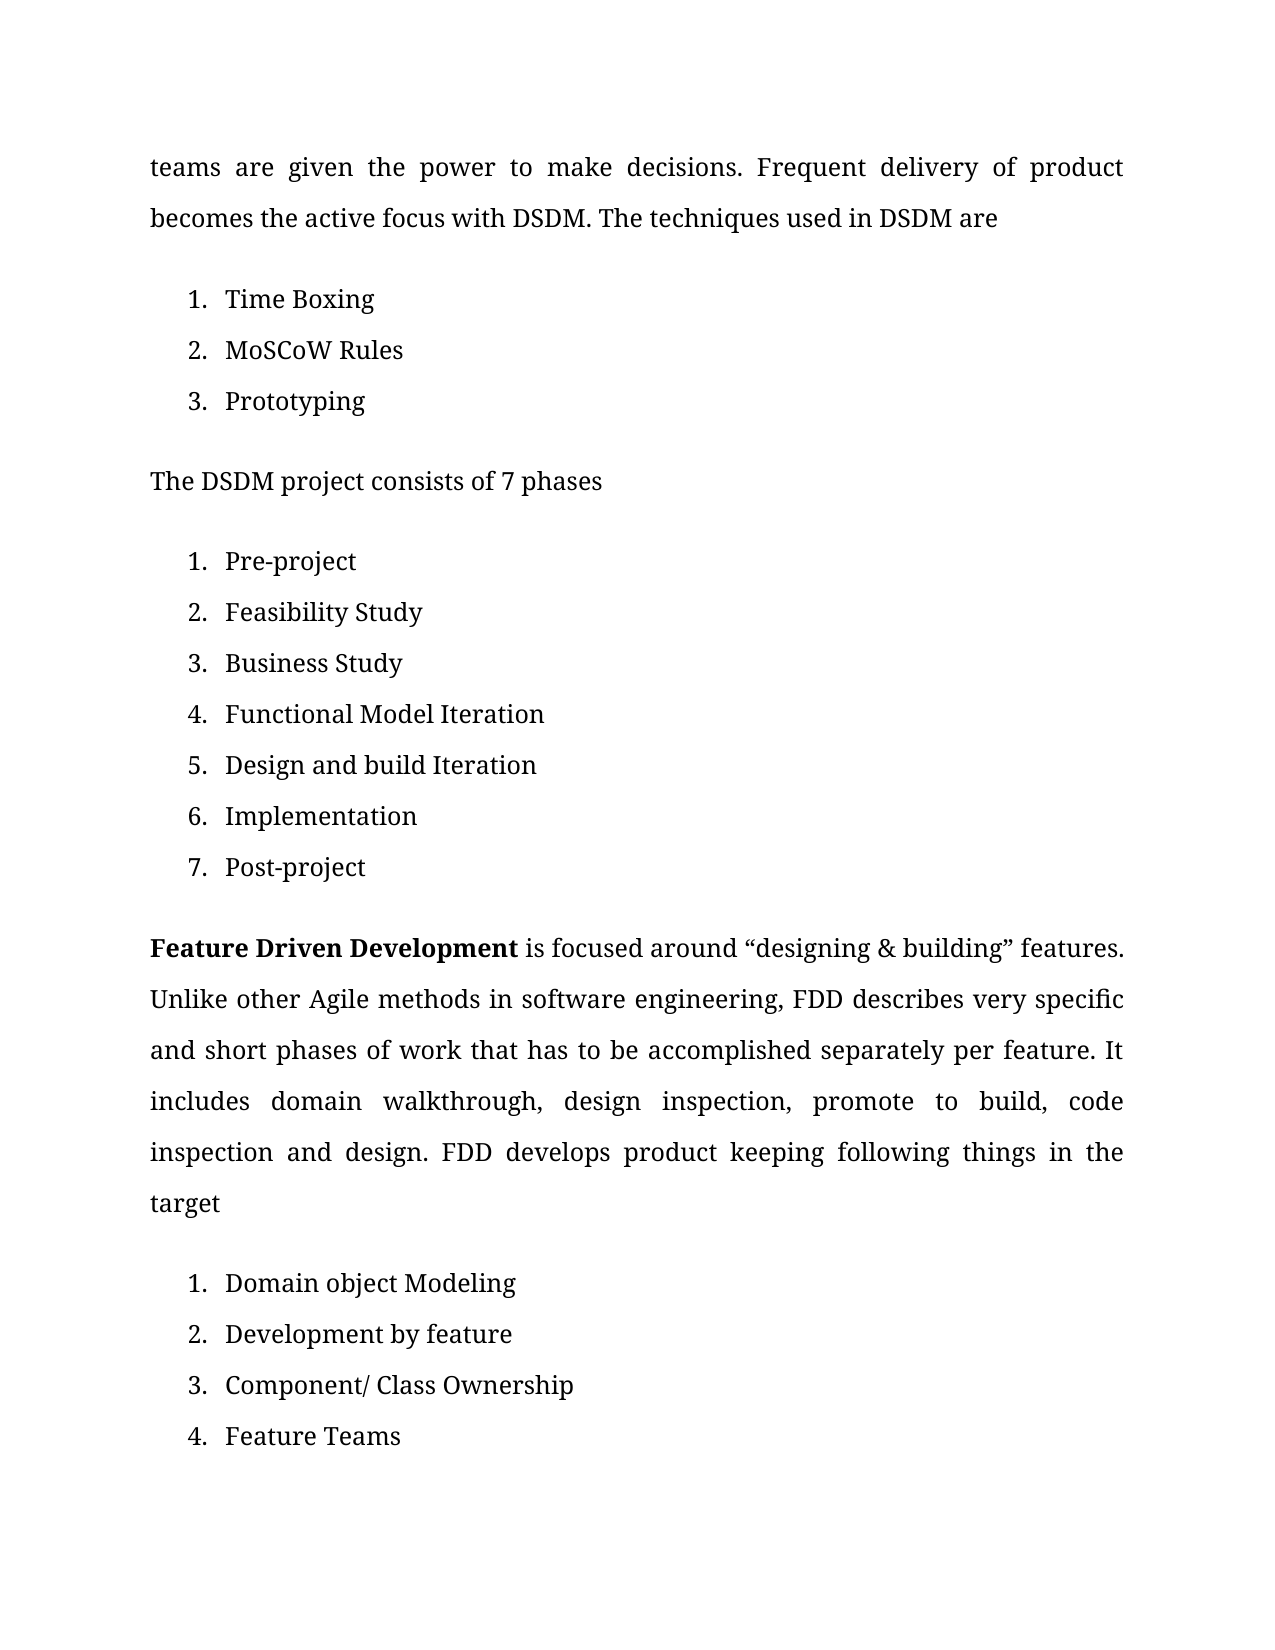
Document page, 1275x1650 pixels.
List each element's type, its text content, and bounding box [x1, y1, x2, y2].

list Development by feature [187, 1317, 1125, 1351]
list Post-project [187, 850, 1125, 884]
list MoSCoW Rules [187, 332, 1125, 366]
list Pre-project [187, 544, 1125, 578]
text The DSDM project consists of 7 phases [150, 463, 1125, 498]
list Design and build Iteration [187, 748, 1125, 782]
list Domain object Modeling [187, 1266, 1125, 1300]
list Prototyping [187, 383, 1125, 417]
text Feature Driven Development is focused around “designing & building” features. Unlike other Agile methods in software engineering, FDD describes very specific and short phases of work that has to be accomplished separately per feature. It includes domain walkthrough, design inspection, promote to build, code inspection and design. FDD develops product keeping following things in the target [150, 930, 1125, 1219]
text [150, 150, 1125, 235]
list Implementation [187, 799, 1125, 833]
list Component/ Class Ownership [187, 1368, 1125, 1402]
list Functional Model Iteration [187, 697, 1125, 731]
list Business Study [187, 646, 1125, 680]
list Time Boxing [187, 281, 1125, 315]
list Feasibility Study [187, 595, 1125, 629]
list Feature Teams [187, 1419, 1125, 1453]
